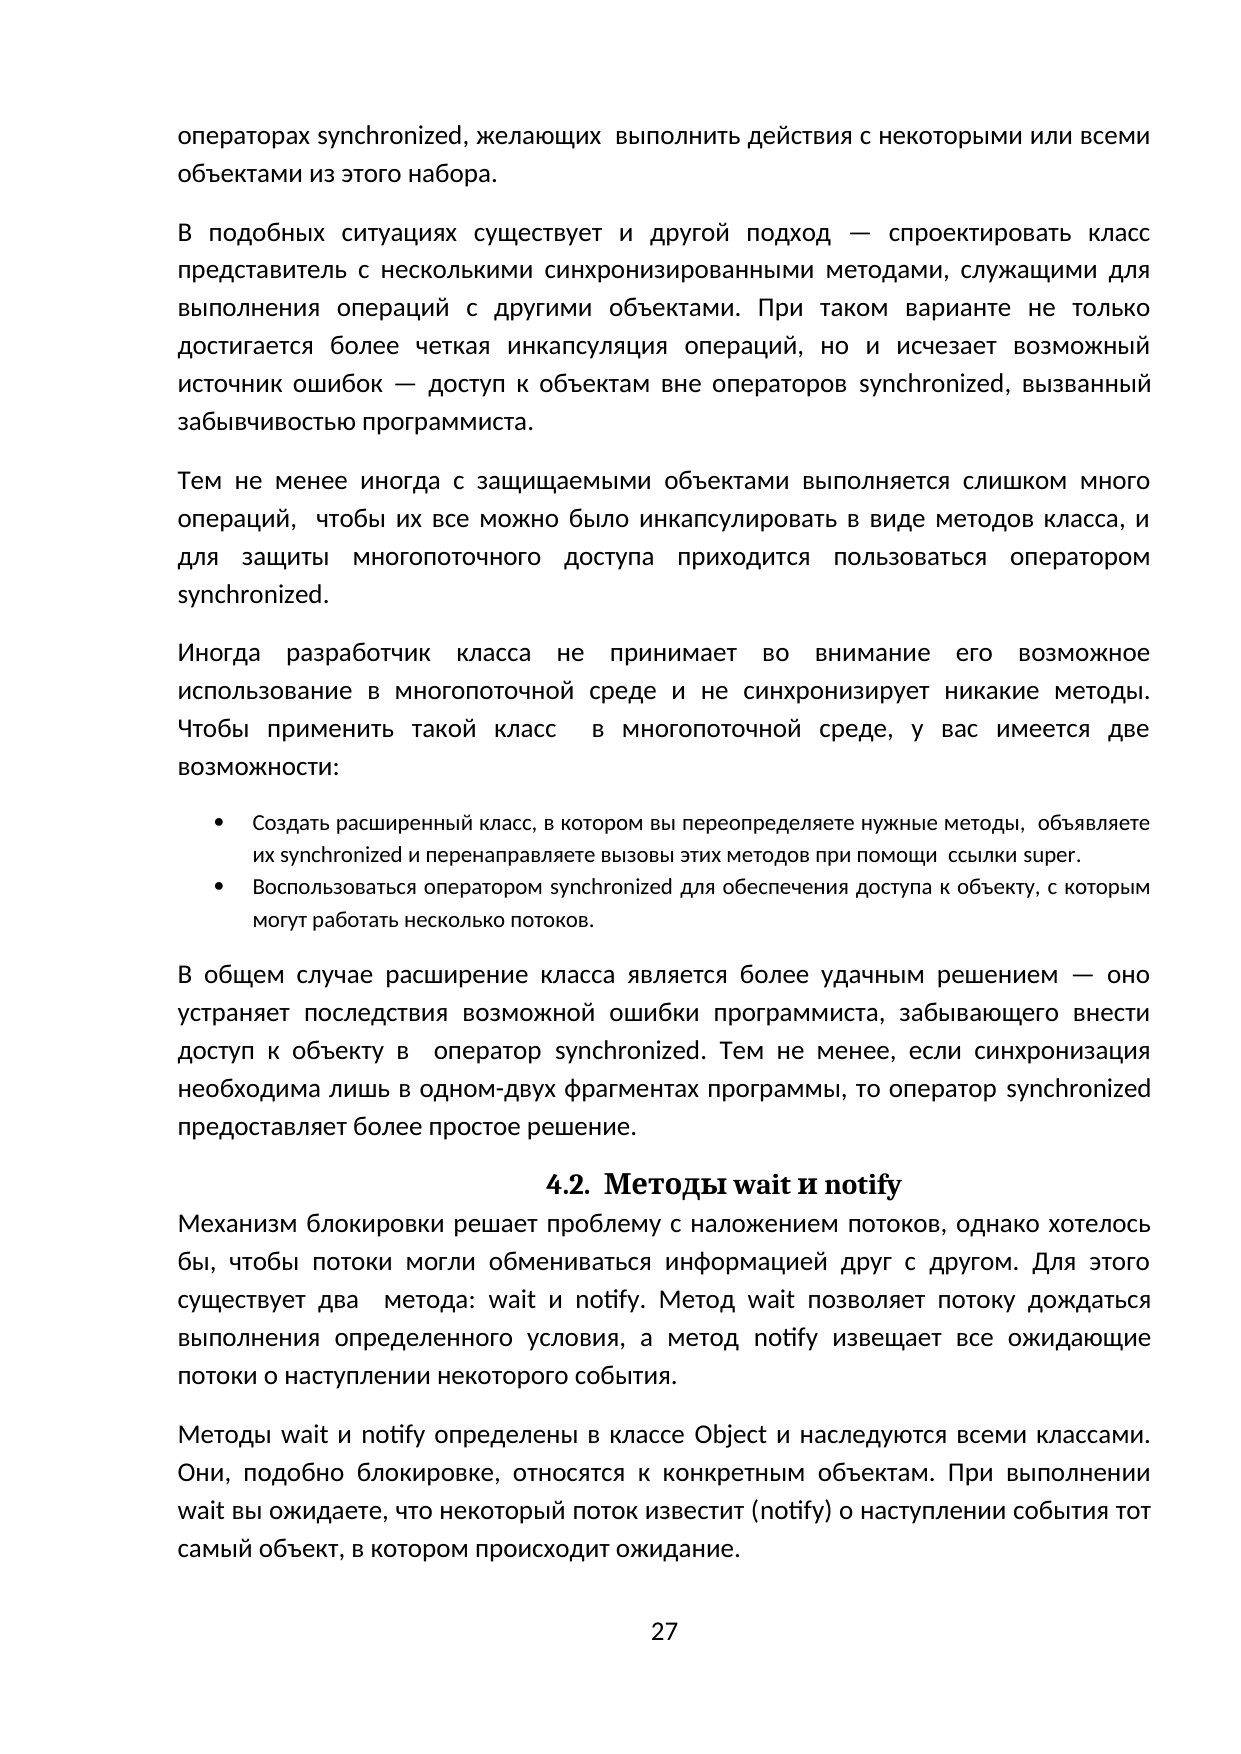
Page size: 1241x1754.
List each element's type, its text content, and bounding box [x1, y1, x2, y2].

text Методы wait и notify определены в классе Object и наследуются всеми классами. Они, подобно блокировке, относятся к конкретным объектам. При выполнении wait вы ожидаете, что некоторый поток известит (notify) о наступлении события тот самый объект, в котором происходит ожидание. [177, 1417, 1152, 1564]
text Механизм блокировки решает проблему с наложением потоков, однако хотелось бы, чтобы потоки могли обмениваться информацией друг с другом. Для этого существует два метода: wait и notify. Метод wait позволяет потоку дождаться выполнения определенного условия, а метод notify извещает все ожидающие потоки о наступлении некоторого события. [177, 1207, 1152, 1391]
subtitle Методы wait и notify [296, 1168, 1152, 1202]
list Создать расширенный класс, в котором вы переопределяете нужные методы, объявляете их synchronized и перенаправляете вызовы этих методов при помощи ссылки super. [215, 808, 1152, 868]
text В общем случае расширение класса является более удачным решением — оно устраняет последствия возможной ошибки программиста, забывающего внести доступ к объекту в оператор synchronized. Тем не менее, если синхронизация необходима лишь в одном-двух фрагментах программы, то оператор synchronized предоставляет более простое решение. [177, 958, 1152, 1142]
text Тем не менее иногда с защищаемыми объектами выполняется слишком много операций, чтобы их все можно было инкапсулировать в виде методов класса, и для защиты многопоточного доступа приходится пользоваться оператором synchronized. [177, 463, 1152, 610]
list Воспользоваться оператором synchronized для обеспечения доступа к объекту, с которым могут работать несколько потоков. [215, 872, 1152, 933]
text В подобных ситуациях существует и другой подход — спроектировать класс представитель с несколькими синхронизированными методами, служащими для выполнения операций с другими объектами. При таком варианте не только достигается более четкая инкапсуляция операций, но и исчезает возможный источник ошибок — доступ к объектам вне операторов synchronized, вызванный забывчивостью программиста. [177, 215, 1152, 437]
text Иногда разработчик класса не принимает во внимание его возможное использование в многопоточной среде и не синхронизирует никакие методы. Чтобы применить такой класс в многопоточной среде, у вас имеется две возможности: [177, 636, 1152, 782]
